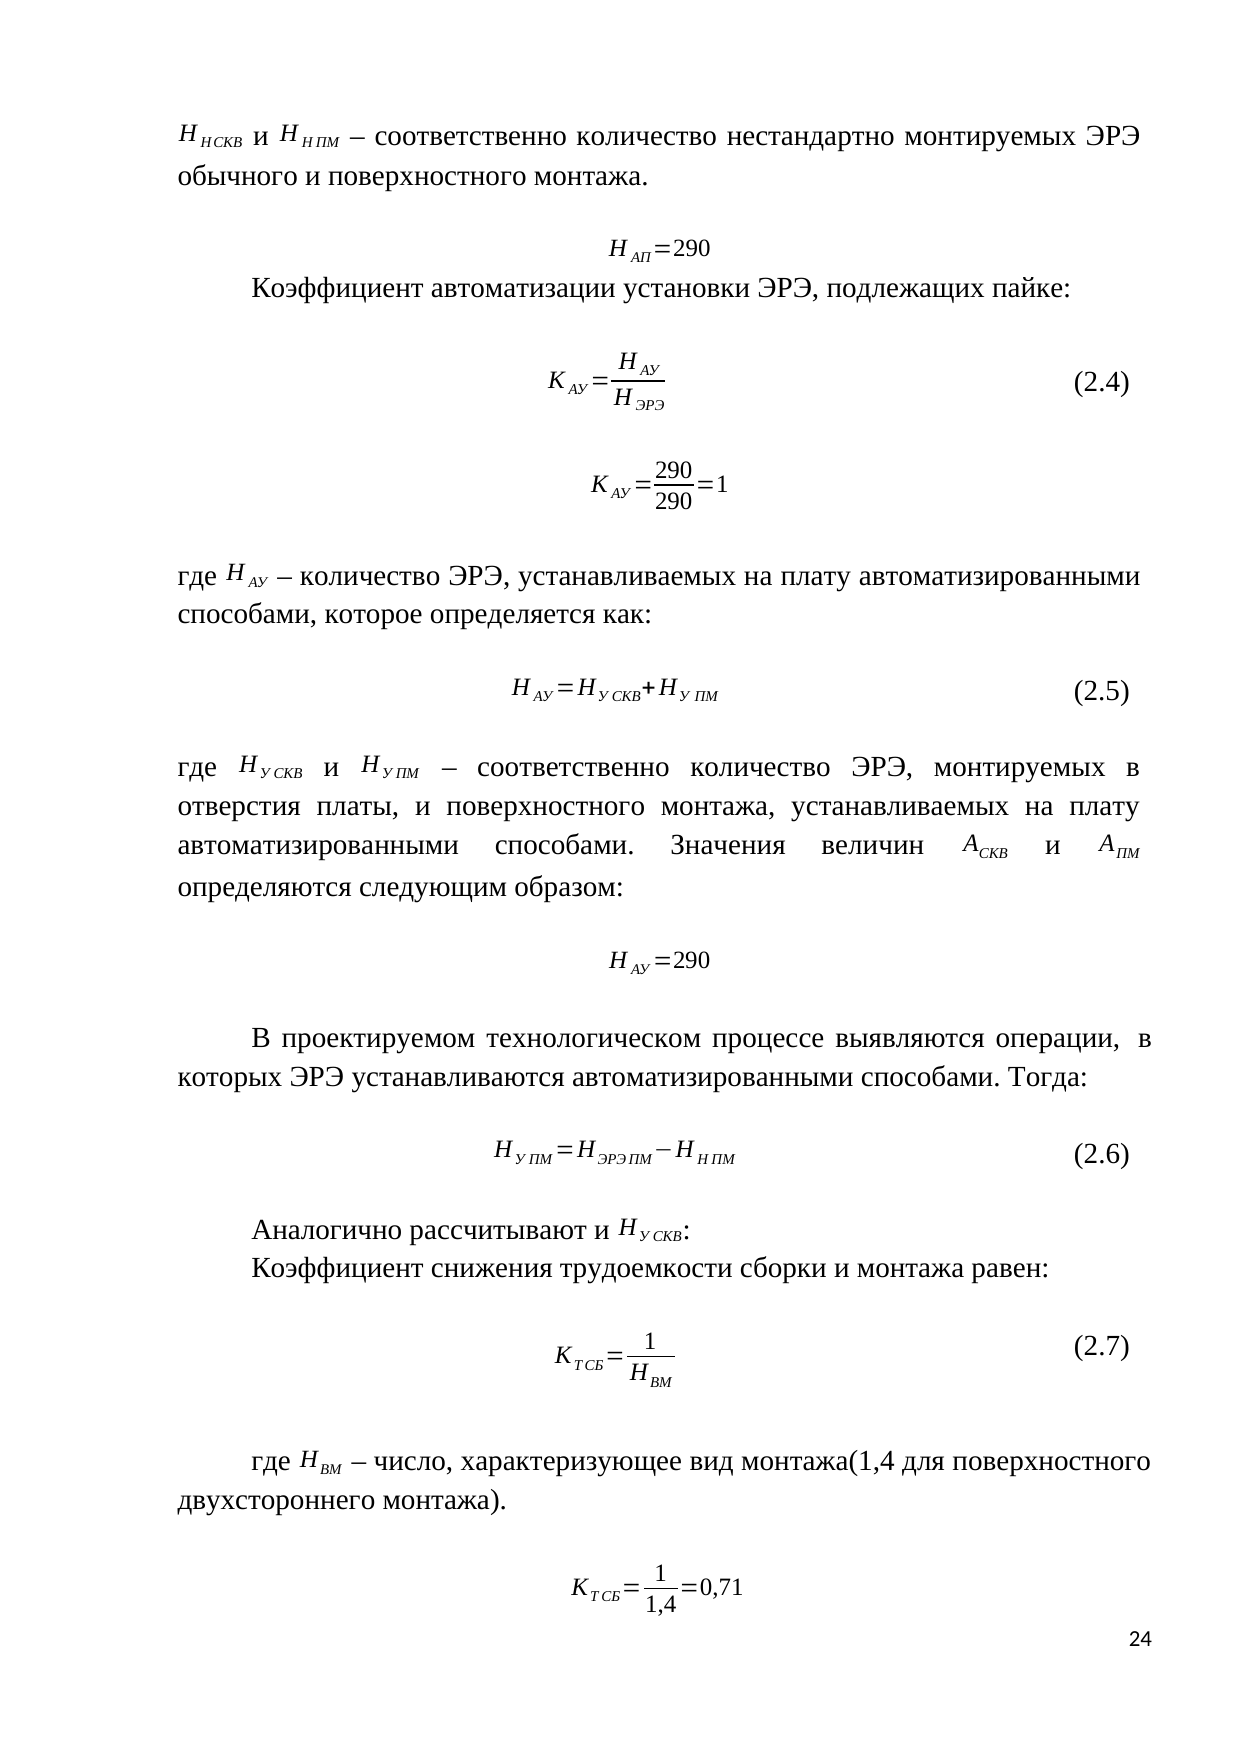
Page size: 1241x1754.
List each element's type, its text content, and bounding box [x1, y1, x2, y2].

table_header (2.7) [989, 1328, 1152, 1443]
table_header (2.6) [989, 1136, 1152, 1173]
text где – число, характеризующее вид монтажа(1,4 для поверхностного двухстороннего монтажа). [177, 1443, 1152, 1516]
text где и – соответственно количество ЭРЭ, монтируемых в отверстия платы, и поверхностного монтажа, устанавливаемых на плату автоматизированными способами. Значения величин и определяются следующим образом: [177, 749, 1141, 903]
text Коэффициент автоматизации установки ЭРЭ, подлежащих пайке: [177, 270, 1137, 304]
text В проектируемом технологическом процессе выявляются операции, в которых ЭРЭ устанавливаются автоматизированными способами. Тогда: [177, 1020, 1152, 1092]
table_header (2.5) [989, 674, 1152, 711]
text и – соответственно количество нестандартно монтируемых ЭРЭ обычного и поверхностного монтажа. [177, 118, 1141, 191]
text Коэффициент снижения трудоемкости сборки и монтажа равен: [177, 1251, 1137, 1284]
text где – количество ЭРЭ, устанавливаемых на плату автоматизированными способами, которое определяется как: [177, 558, 1141, 630]
table_header [177, 674, 989, 711]
table_header [177, 1136, 989, 1173]
table_header [177, 1328, 989, 1443]
text Аналогично рассчитывают и : [177, 1212, 1137, 1246]
table_header [177, 348, 989, 418]
table_header (2.4) [989, 348, 1152, 418]
